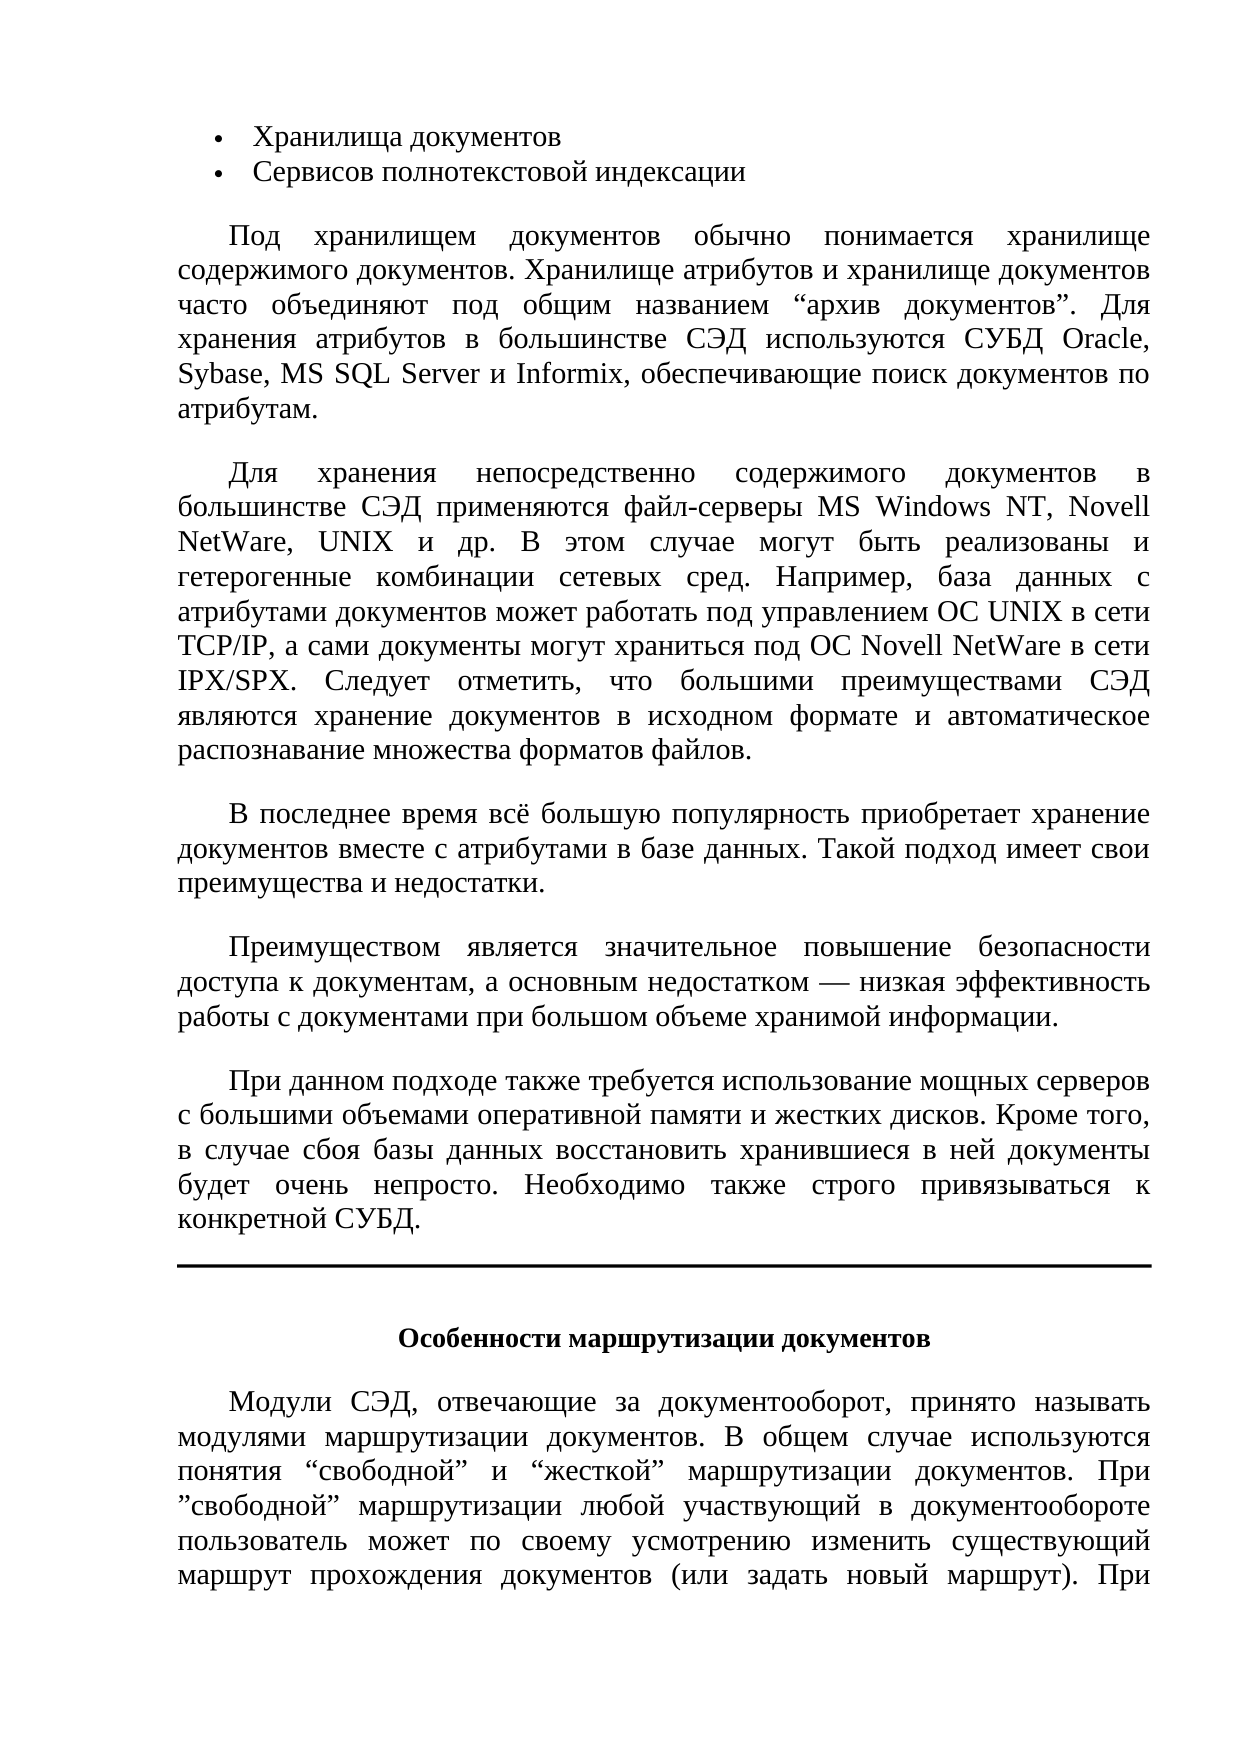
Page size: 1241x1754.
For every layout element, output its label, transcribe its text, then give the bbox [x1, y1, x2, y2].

text В последнее время всё большую популярность приобретает хранение документов вместе с атрибутами в базе данных. Такой подход имеет свои преимущества и недостатки. [177, 795, 1152, 899]
list Хранилища документов [215, 118, 1152, 153]
text При данном подходе также требуется использование мощных серверов с большими объемами оперативной памяти и жестких дисков. Кроме того, в случае сбоя базы данных восстановить хранившиеся в ней документы будет очень непросто. Необходимо также строго привязываться к конкретной СУБД. [177, 1062, 1152, 1235]
text Особенности маршрутизации документов [177, 1322, 1152, 1354]
text Под хранилищем документов обычно понимается хранилище содержимого документов. Хранилище атрибутов и хранилище документов часто объединяют под общим названием “архив документов”. Для хранения атрибутов в большинстве СЭД используются СУБД Oracle, Sybase, MS SQL Server и Informix, обеспечивающие поиск документов по атрибутам. [177, 217, 1152, 425]
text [177, 1383, 1152, 1591]
text Преимуществом является значительное повышение безопасности доступа к документам, а основным недостатком — низкая эффективность работы с документами при большом объеме хранимой информации. [177, 928, 1152, 1033]
text Для хранения непосредственно содержимого документов в большинстве СЭД применяются файл-серверы MS Windows NT, Novell NetWare, UNIX и др. В этом случае могут быть реализованы и гетерогенные комбинации сетевых сред. Например, база данных с атрибутами документов может работать под управлением ОС UNIX в сети TCP/IP, а сами документы могут храниться под ОС Novell NetWare в сети IPX/SPX. Следует отметить, что большими преимуществами СЭД являются хранение документов в исходном формате и автоматическое распознавание множества форматов файлов. [177, 454, 1152, 766]
list Сервисов полнотекстовой индексации [215, 153, 1152, 187]
